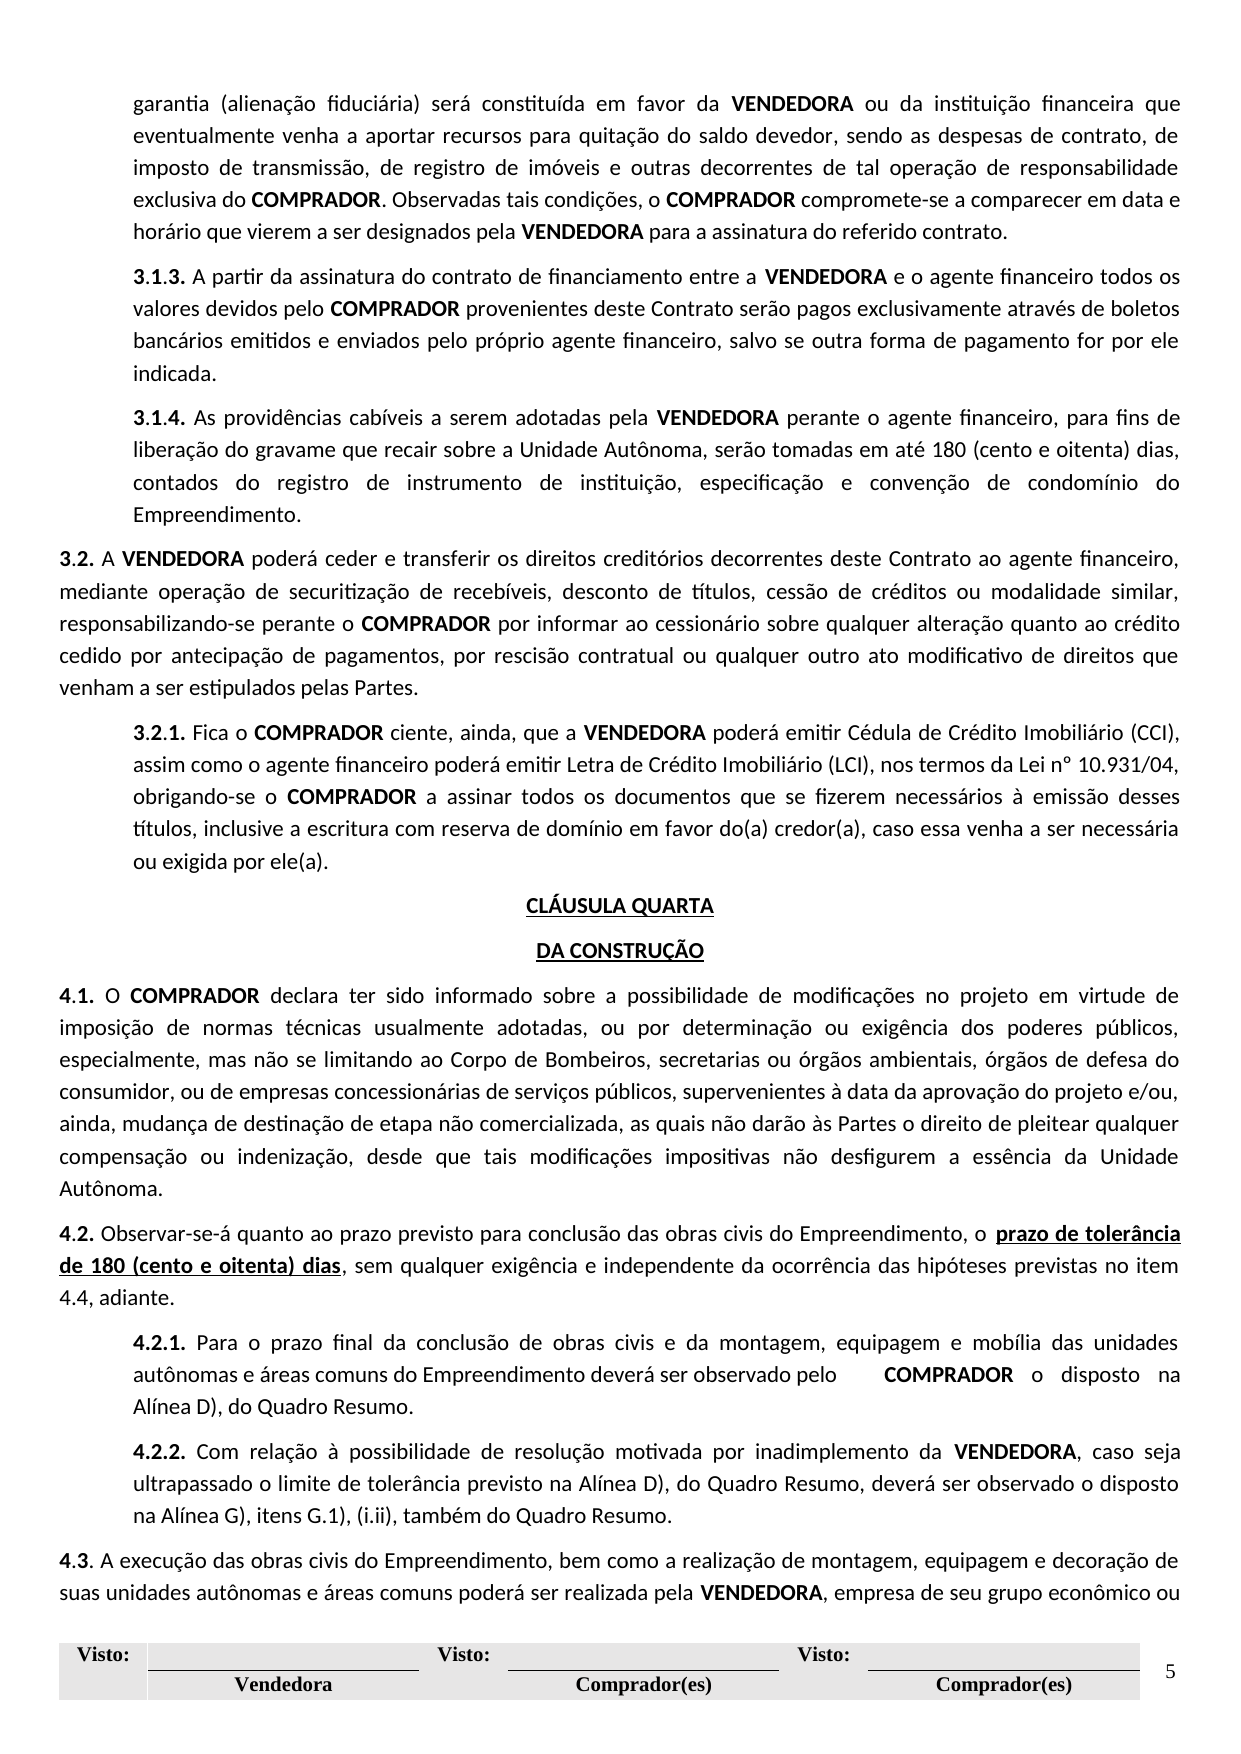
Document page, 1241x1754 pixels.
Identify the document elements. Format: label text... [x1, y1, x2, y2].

text 3.2.1. Fica o COMPRADOR ciente, ainda, que a VENDEDORA poderá emitir Cédula de Crédito Imobiliário (CCI), assim como o agente financeiro poderá emitir Letra de Crédito Imobiliário (LCI), nos termos da Lei nº 10.931/04, obrigando-se o COMPRADOR a assinar todos os documentos que se fizerem necessários à emissão desses títulos, inclusive a escritura com reserva de domínio em favor do(a) credor(a), caso essa venha a ser necessária ou exigida por ele(a). [133, 718, 1181, 875]
text 4.1. O COMPRADOR declara ter sido informado sobre a possibilidade de modificações no projeto em virtude de imposição de normas técnicas usualmente adotadas, ou por determinação ou exigência dos poderes públicos, especialmente, mas não se limitando ao Corpo de Bombeiros, secretarias ou órgãos ambientais, órgãos de defesa do consumidor, ou de empresas concessionárias de serviços públicos, supervenientes à data da aprovação do projeto e/ou, ainda, mudança de destinação de etapa não comercializada, as quais não darão às Partes o direito de pleitear qualquer compensação ou indenização, desde que tais modificações impositivas não desfigurem a essência da Unidade Autônoma. [59, 981, 1181, 1202]
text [133, 89, 1181, 245]
subtitle DA CONSTRUÇÃO [59, 936, 1181, 964]
subtitle CLÁUSULA QUARTA [59, 891, 1181, 919]
text 4.2.1. Para o prazo final da conclusão de obras civis e da montagem, equipagem e mobília das unidades autônomas e áreas comuns do Empreendimento deverá ser observado pelo COMPRADOR o disposto na Alínea D), do Quadro Resumo. [133, 1328, 1181, 1420]
text 3.1.4. As providências cabíveis a serem adotadas pela VENDEDORA perante o agente financeiro, para fins de liberação do gravame que recair sobre a Unidade Autônoma, serão tomadas em até 180 (cento e oitenta) dias, contados do registro de instrumento de instituição, especificação e convenção de condomínio do Empreendimento. [133, 403, 1181, 528]
text 4.2. Observar-se-á quanto ao prazo previsto para conclusão das obras civis do Empreendimento, o prazo de tolerância de 180 (cento e oitenta) dias, sem qualquer exigência e independente da ocorrência das hipóteses previstas no item 4.4, adiante. [59, 1219, 1181, 1311]
text 4.2.2. Com relação à possibilidade de resolução motivada por inadimplemento da VENDEDORA, caso seja ultrapassado o limite de tolerância previsto na Alínea D), do Quadro Resumo, deverá ser observado o disposto na Alínea G), itens G.1), (i.ii), também do Quadro Resumo. [133, 1437, 1181, 1529]
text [59, 1546, 1181, 1606]
text 3.2. A VENDEDORA poderá ceder e transferir os direitos creditórios decorrentes deste Contrato ao agente financeiro, mediante operação de securitização de recebíveis, desconto de títulos, cessão de créditos ou modalidade similar, responsabilizando-se perante o COMPRADOR por informar ao cessionário sobre qualquer alteração quanto ao crédito cedido por antecipação de pagamentos, por rescisão contratual ou qualquer outro ato modificativo de direitos que venham a ser estipulados pelas Partes. [59, 544, 1181, 701]
text 3.1.3. A partir da assinatura do contrato de financiamento entre a VENDEDORA e o agente financeiro todos os valores devidos pelo COMPRADOR provenientes deste Contrato serão pagos exclusivamente através de boletos bancários emitidos e enviados pelo próprio agente financeiro, salvo se outra forma de pagamento for por ele indicada. [133, 262, 1181, 387]
